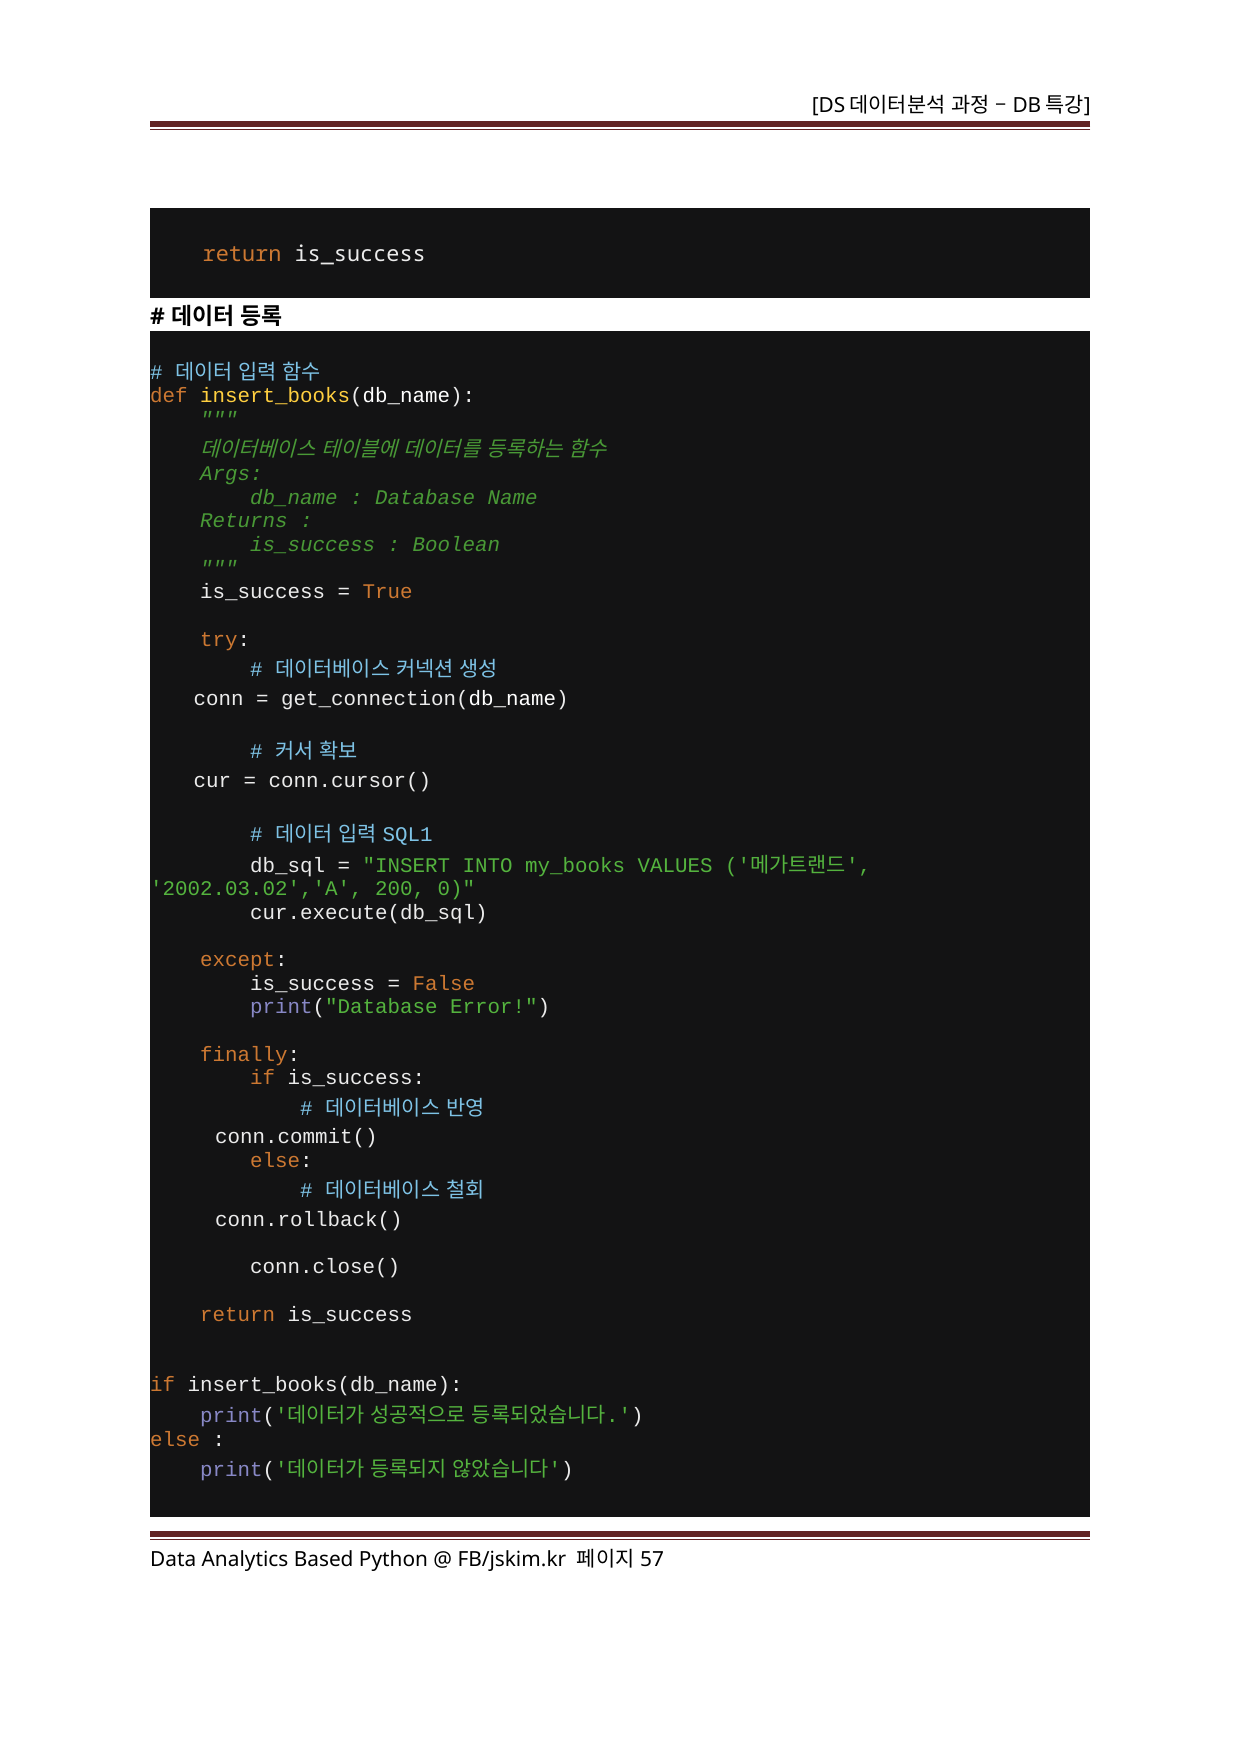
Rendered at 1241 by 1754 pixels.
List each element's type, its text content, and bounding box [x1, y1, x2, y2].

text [150, 208, 1090, 268]
text # 데이터 입력 함수 def insert_books(db_name): """ 데이터베이스 테이블에 데이터를 등록하는 함수 Args: db_name : Database Name Returns : is_success : Boolean """ is_success = True try: # 데이터베이스 커넥션 생성 conn = get_connection(db_name) # 커서 확보 cur = conn.cursor() # 데이터 입력 SQL1 db_sql = "INSERT INTO my_books VALUES ('메가트랜드', '2002.03.02','A', 200, 0)" cur.execute(db_sql) except: is_success = False print("Database Error!") finally: if is_success: # 데이터베이스 반영 conn.commit() else: # 데이터베이스 철회 conn.rollback() conn.close() return is_success if insert_books(db_name): print('데이터가 성공적으로 등록되었습니다.') else : print('데이터가 등록되지 않았습니다') [150, 331, 1090, 1517]
text # 데이터 등록 [150, 298, 1090, 331]
